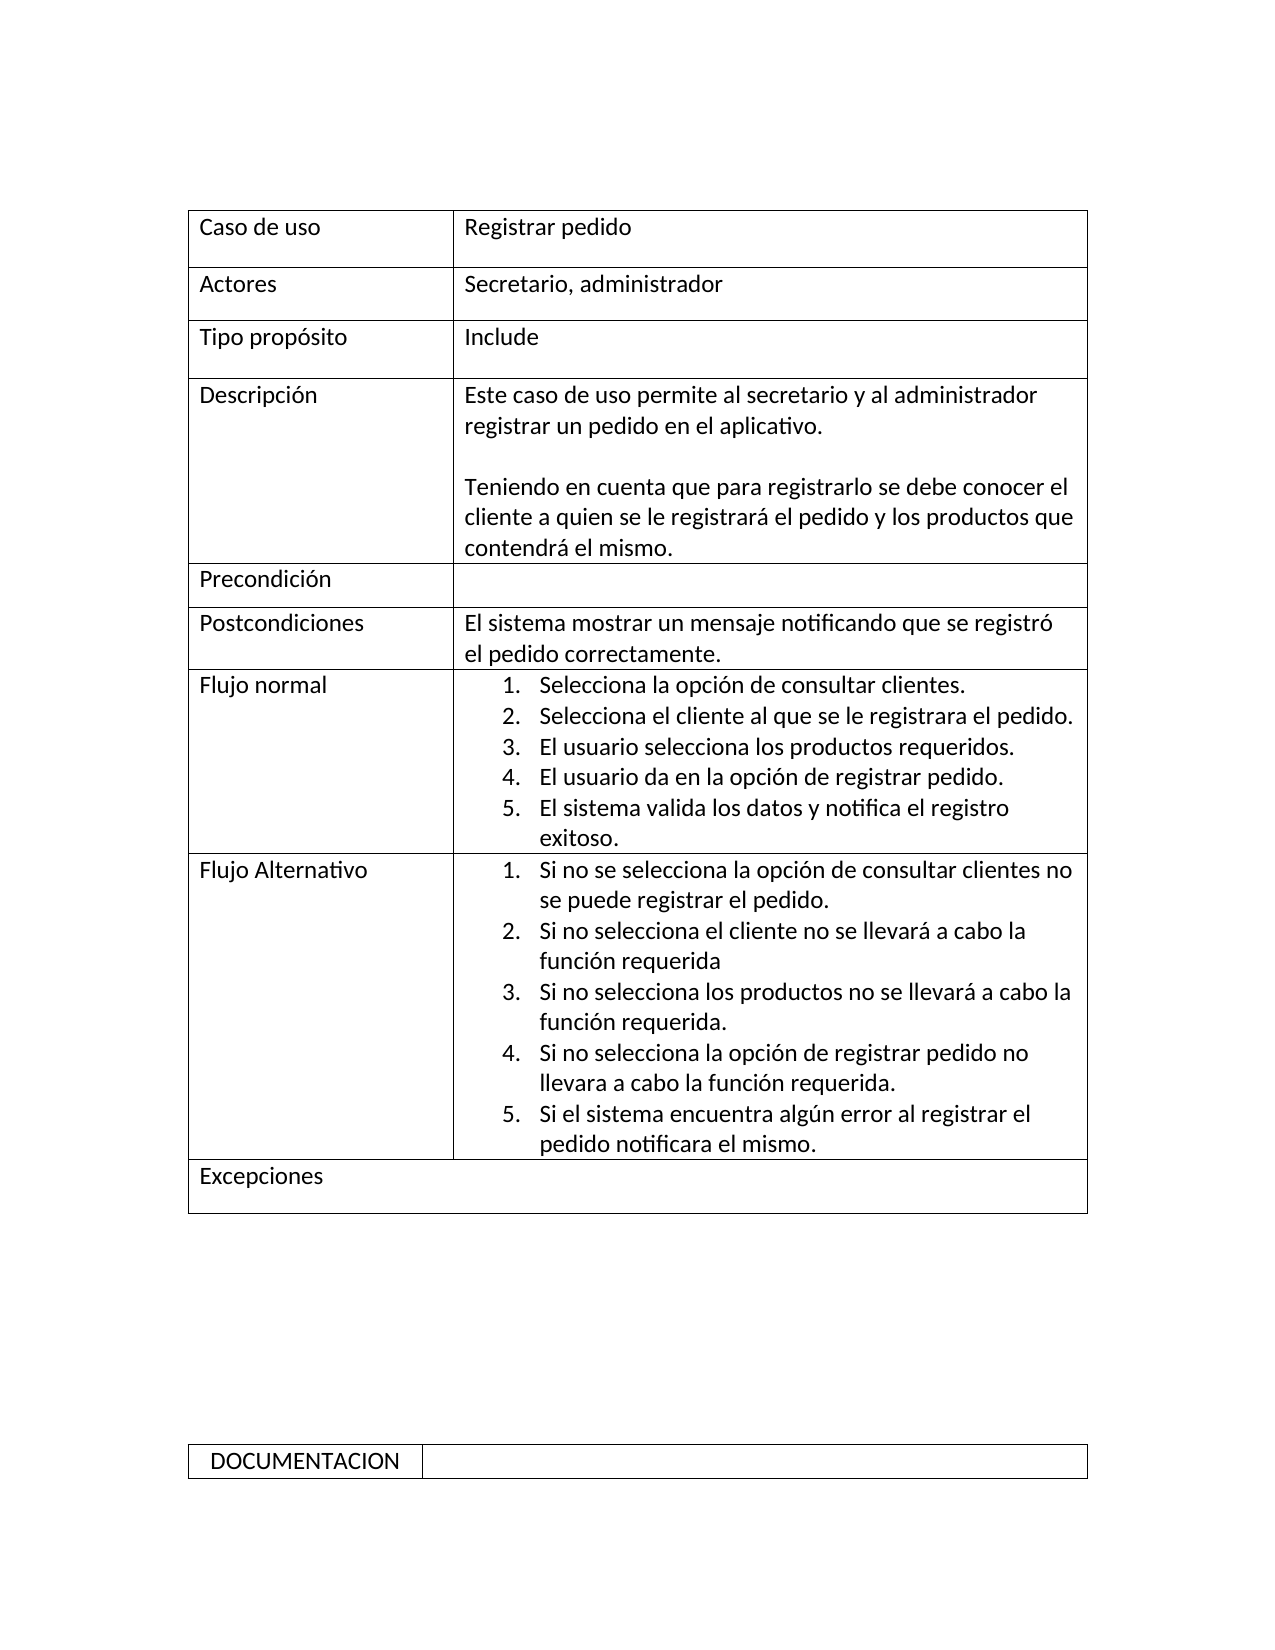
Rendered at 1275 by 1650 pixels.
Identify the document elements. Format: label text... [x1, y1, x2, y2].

table_cell Actores [189, 268, 453, 320]
table_cell Si no se selecciona la opción de consultar clientes no se puede registrar el pedido. Si no selecciona el cliente no se llevará a cabo la función requerida Si no selecciona los productos no se llevará a cabo la función requerida. Si no selecciona la opción de registrar pedido no llevara a cabo la función requerida. Si el sistema encuentra algún error al registrar el pedido notificara el mismo. [454, 854, 1087, 1159]
table_cell Secretario, administrador [454, 268, 1087, 320]
table_cell Tipo propósito [189, 321, 453, 378]
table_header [189, 1445, 422, 1478]
table_cell Flujo normal [189, 670, 453, 853]
table_header [423, 1445, 1087, 1478]
table_cell [454, 564, 1087, 607]
table_cell Descripción [189, 379, 453, 562]
table_cell Este caso de uso permite al secretario y al administrador registrar un pedido en el aplicativo. Teniendo en cuenta que para registrarlo se debe conocer el cliente a quien se le registrará el pedido y los productos que contendrá el mismo. [454, 379, 1087, 562]
table_cell Precondición [189, 564, 453, 607]
table_cell Registrar pedido [454, 211, 1087, 267]
table_cell Selecciona la opción de consultar clientes. Selecciona el cliente al que se le registrara el pedido. El usuario selecciona los productos requeridos. El usuario da en la opción de registrar pedido. El sistema valida los datos y notifica el registro exitoso. [454, 670, 1087, 853]
table_cell Postcondiciones [189, 608, 453, 669]
table_cell Include [454, 321, 1087, 378]
table_cell El sistema mostrar un mensaje notificando que se registró el pedido correctamente. [454, 608, 1087, 669]
table_cell Caso de uso [189, 211, 453, 267]
table_cell Excepciones [189, 1160, 453, 1213]
table_cell Flujo Alternativo [189, 854, 453, 1159]
table_cell [453, 1160, 1087, 1213]
